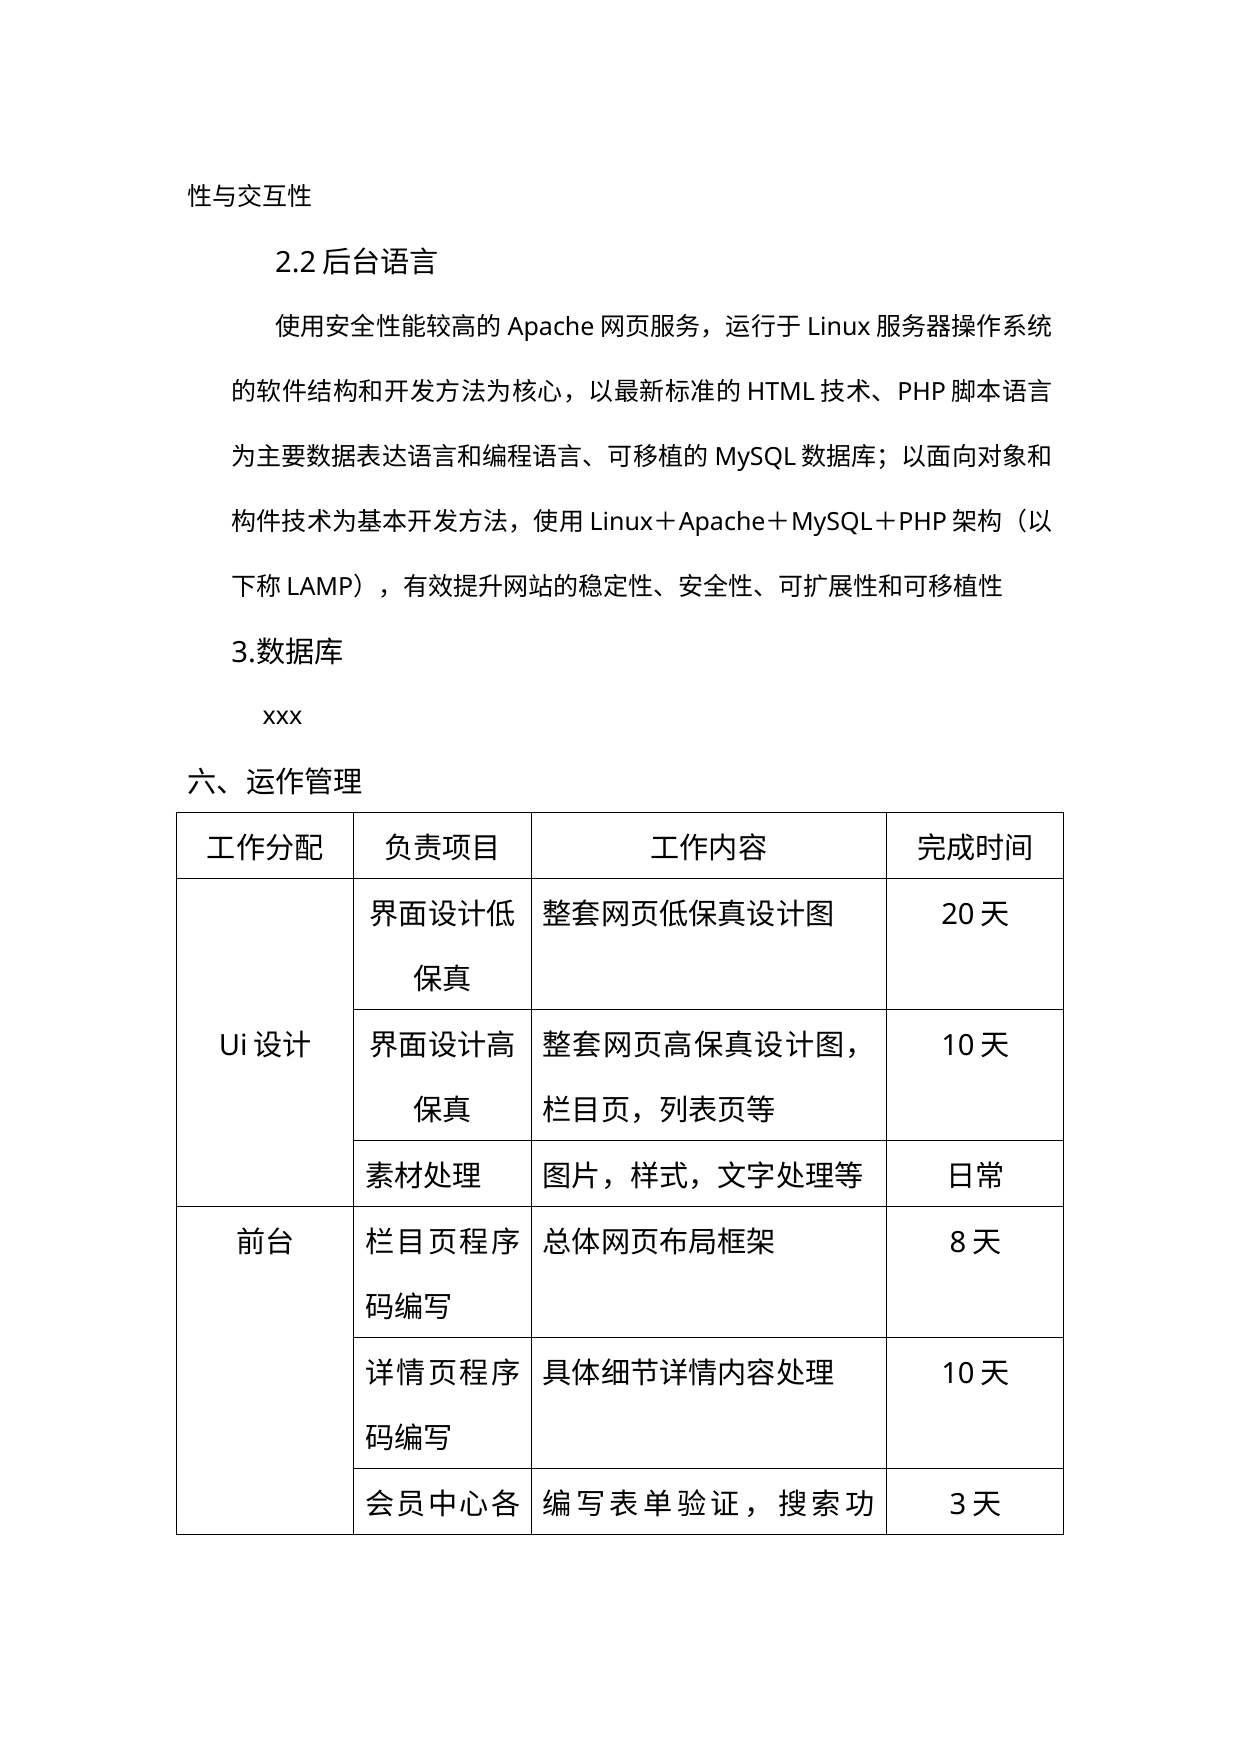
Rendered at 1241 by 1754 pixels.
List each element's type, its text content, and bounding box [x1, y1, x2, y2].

table_cell 整套网页低保真设计图 [532, 879, 886, 1009]
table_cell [532, 1469, 886, 1534]
table_header 工作分配 [177, 813, 353, 878]
table_cell 界面设计低保真 [354, 879, 531, 1009]
table_cell 3天 [887, 1469, 1063, 1534]
table_cell 10天 [887, 1010, 1063, 1140]
table_cell 栏目页程序码编写 [354, 1207, 531, 1337]
list 数据库 [187, 617, 1053, 682]
table_cell 日常 [887, 1141, 1063, 1206]
table_header 完成时间 [887, 813, 1063, 878]
table_cell Ui设计 [177, 879, 353, 1206]
list 使用安全性能较高的Apache网页服务，运行于Linux服务器操作系统的软件结构和开发方法为核心，以最新标准的HTML技术、PHP脚本语言为主要数据表达语言和编程语言、可移植的MySQL数据库；以面向对象和构件技术为基本开发方法，使用Linux＋Apache＋MySQL＋PHP架构（以下称LAMP），有效提升网站的稳定性、安全性、可扩展性和可移植性 [231, 292, 1053, 617]
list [187, 162, 1053, 292]
list 运作管理 [187, 747, 1053, 812]
table_cell 图片，样式，文字处理等 [532, 1141, 886, 1206]
table_header 工作内容 [532, 813, 886, 878]
table_cell 8天 [887, 1207, 1063, 1337]
table_cell 前台 [177, 1207, 353, 1534]
table_cell 素材处理 [354, 1141, 531, 1206]
list xxx [187, 682, 1053, 747]
table_cell 详情页程序码编写 [354, 1338, 531, 1468]
table_cell 10天 [887, 1338, 1063, 1468]
table_cell 总体网页布局框架 [532, 1207, 886, 1337]
table_cell 具体细节详情内容处理 [532, 1338, 886, 1468]
table_cell 20天 [887, 879, 1063, 1009]
table_cell 整套网页高保真设计图，栏目页，列表页等 [532, 1010, 886, 1140]
table_cell 界面设计高保真 [354, 1010, 531, 1140]
table_cell 会员中心各个模块功能编写 [354, 1469, 531, 1534]
table_header 负责项目 [354, 813, 531, 878]
